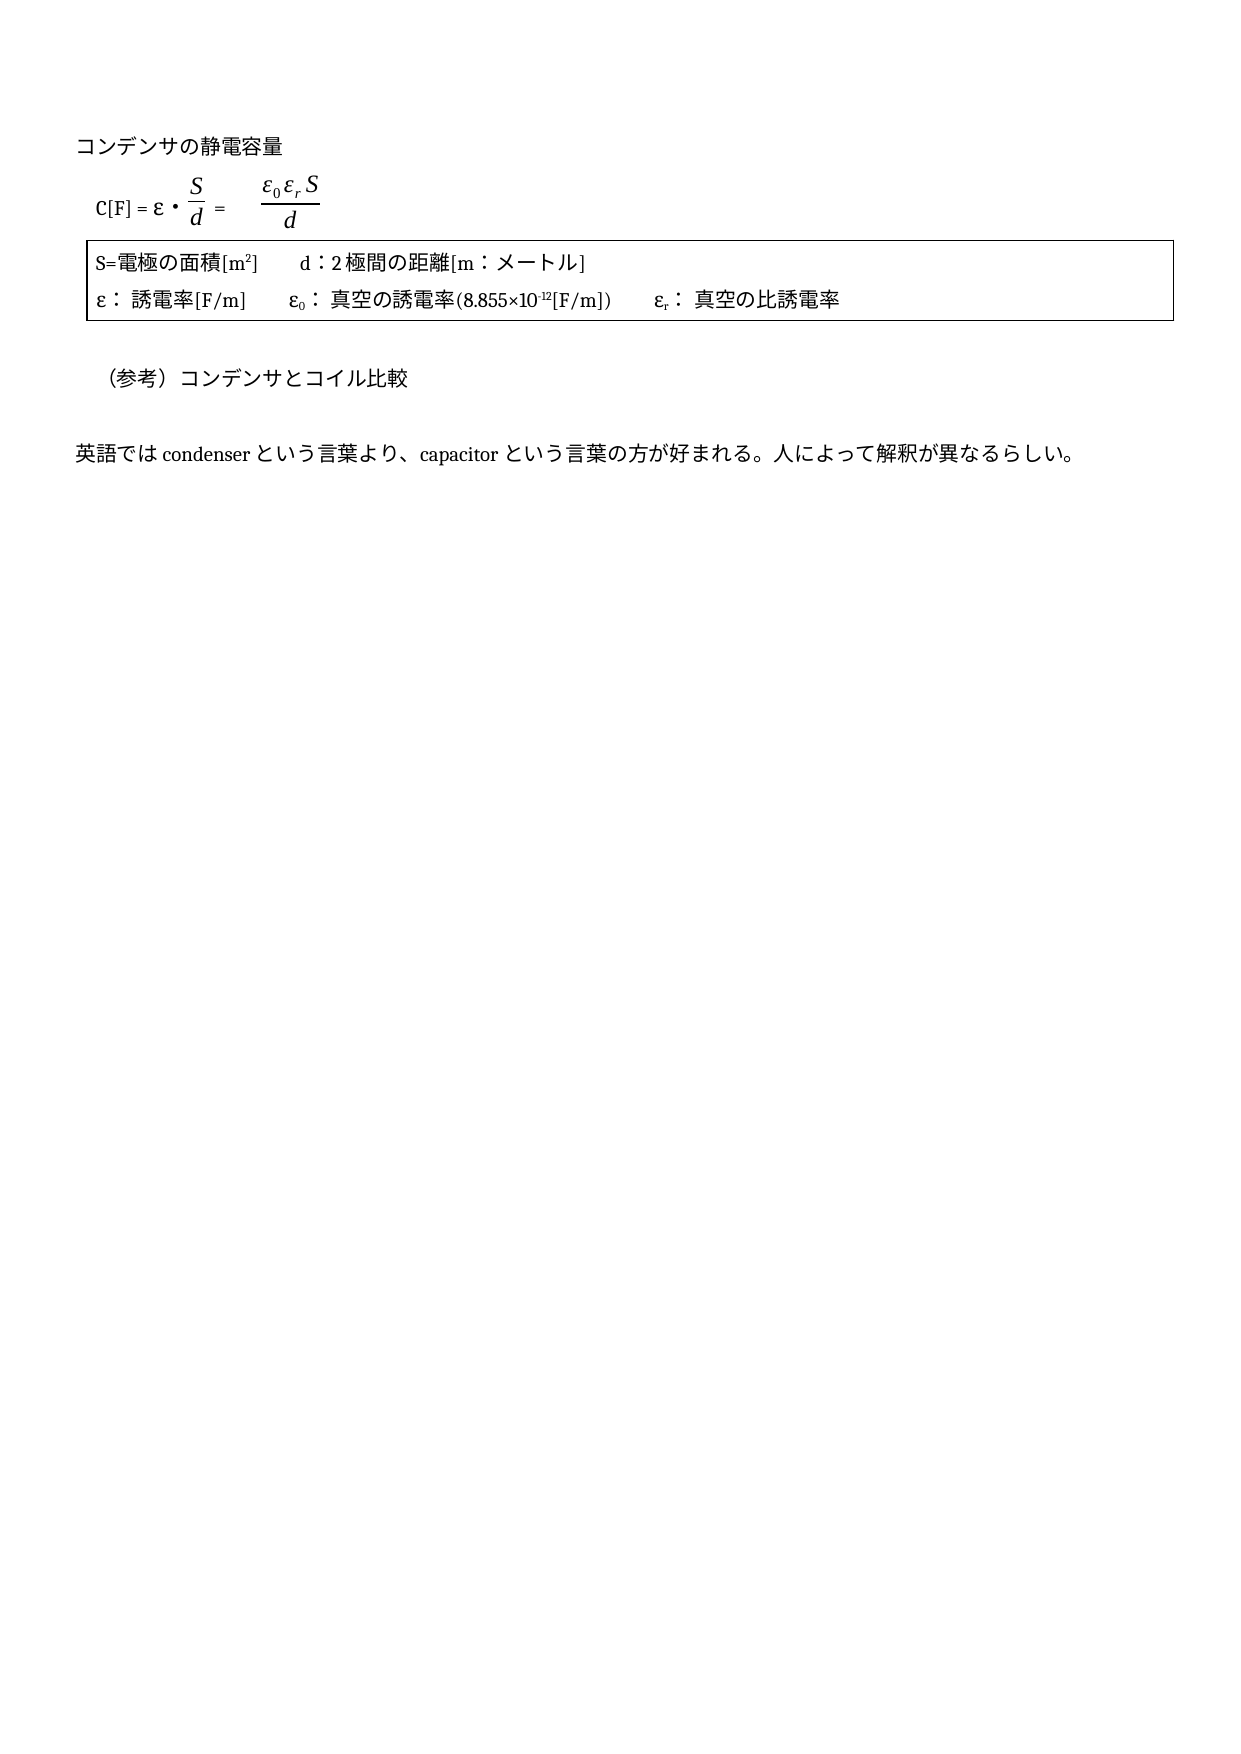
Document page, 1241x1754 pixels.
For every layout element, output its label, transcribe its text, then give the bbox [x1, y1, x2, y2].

text C[F] = ε・ = [96, 164, 1165, 239]
text ε： 誘電率[F/m] ε0： 真空の誘電率(8.855×10-12[F/m]) εr： 真空の比誘電率 [88, 277, 1173, 320]
text （参考）コンデンサとコイル比較 [96, 358, 1165, 396]
text S=電極の面積[m2] d：2極間の距離[m：メートル] [88, 241, 1173, 277]
text コンデンサの静電容量 [75, 127, 1165, 164]
text 英語ではcondenserという言葉より、capacitor という言葉の方が好まれる。人によって解釈が異なるらしい。 [75, 433, 1165, 471]
